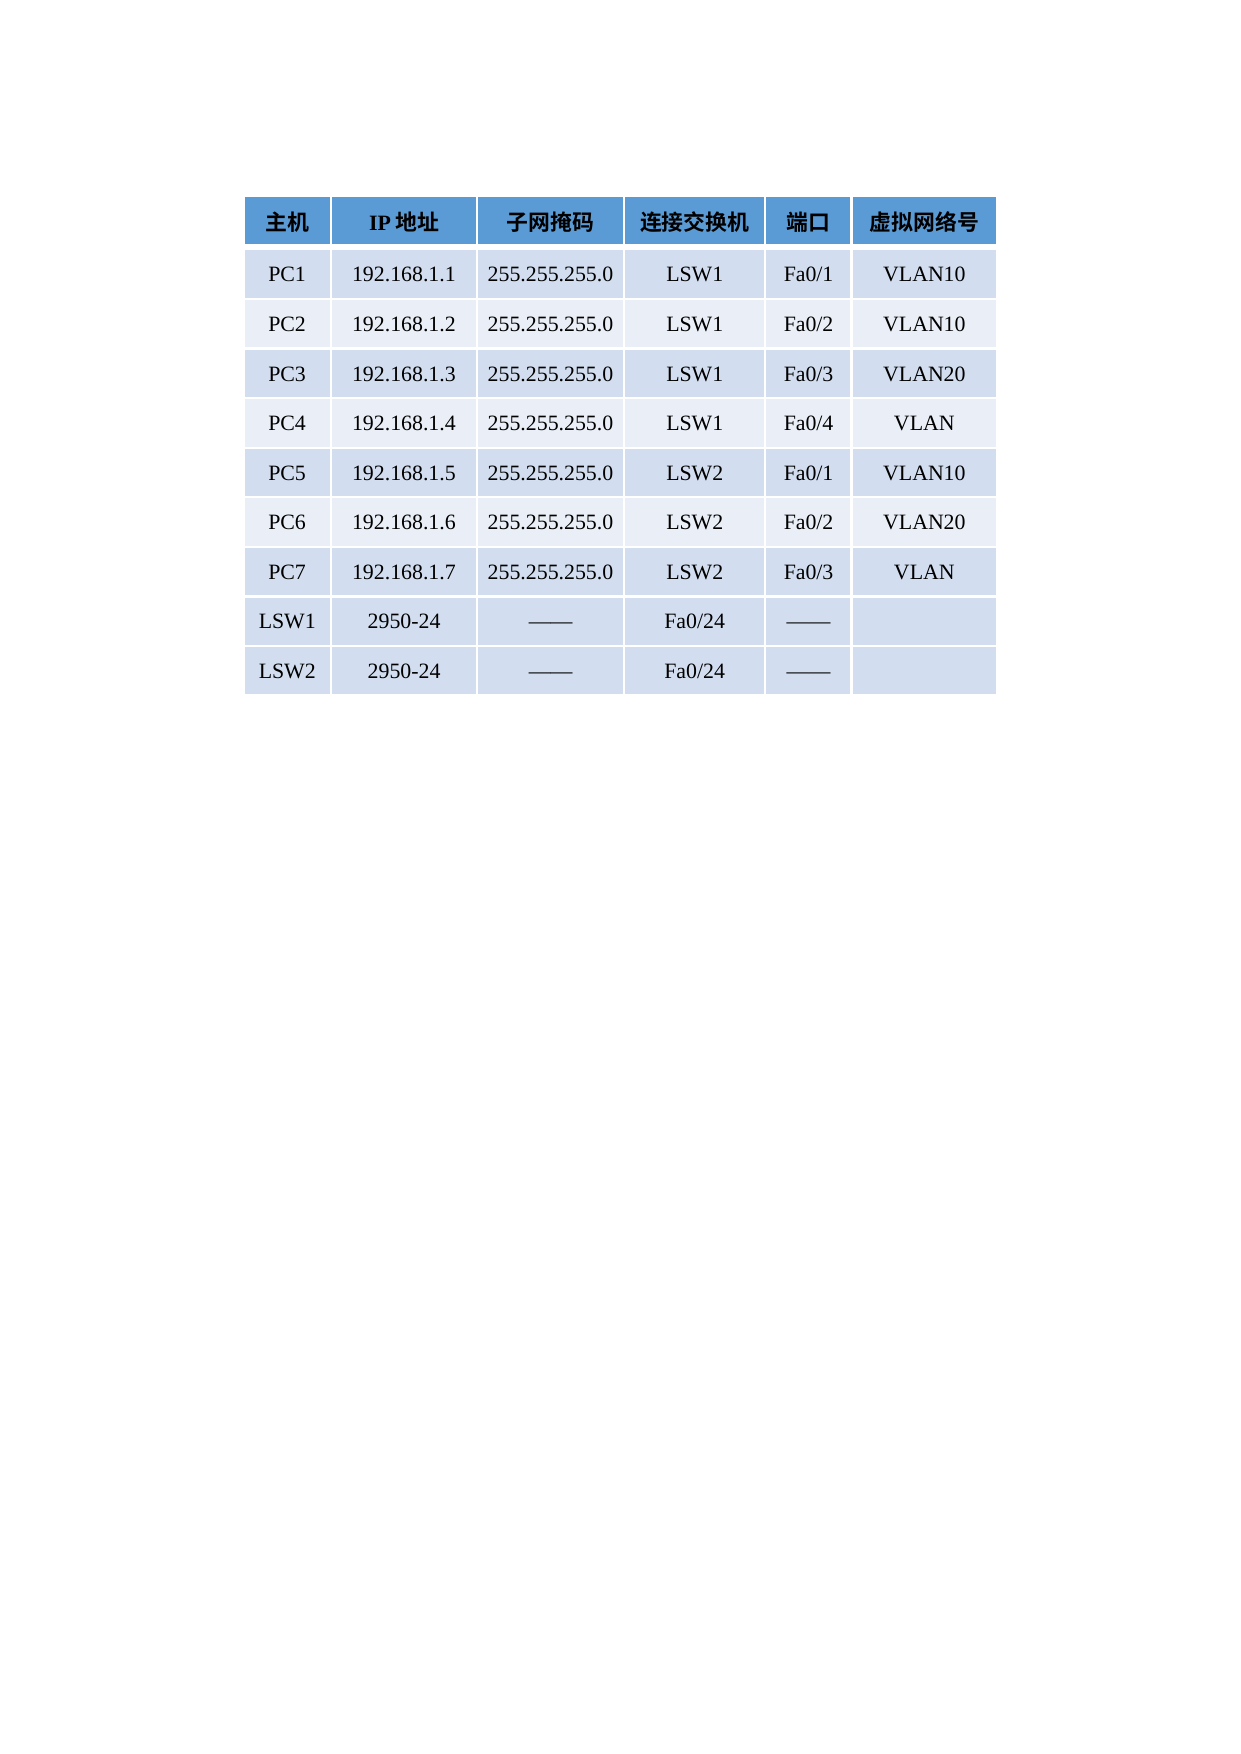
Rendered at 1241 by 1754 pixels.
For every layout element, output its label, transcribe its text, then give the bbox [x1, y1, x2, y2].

table_cell PC3 [245, 350, 330, 397]
table_cell PC1 [245, 250, 330, 298]
table_cell 192.168.1.3 [332, 350, 476, 397]
table_cell [853, 647, 996, 694]
table_cell 255.255.255.0 [478, 399, 623, 447]
table_cell PC4 [245, 399, 330, 447]
table_header IP地址 [332, 197, 476, 244]
table_cell PC2 [245, 300, 330, 347]
table_cell Fa0/24 [625, 598, 764, 645]
table_cell Fa0/2 [766, 300, 850, 347]
table_cell 255.255.255.0 [478, 498, 623, 546]
table_cell [853, 598, 996, 645]
table_cell VLAN20 [853, 350, 996, 397]
table_cell LSW2 [625, 449, 764, 496]
table_cell —— [766, 647, 850, 694]
table_cell Fa0/3 [766, 548, 850, 595]
table_cell Fa0/1 [766, 449, 850, 496]
table_header 主机 [245, 197, 330, 244]
table_cell LSW2 [625, 548, 764, 595]
table_cell 255.255.255.0 [478, 300, 623, 347]
table_cell 192.168.1.6 [332, 498, 476, 546]
table_cell LSW1 [625, 300, 764, 347]
table_cell 255.255.255.0 [478, 350, 623, 397]
table_header 虚拟网络号 [853, 197, 996, 244]
table_cell Fa0/1 [766, 250, 850, 298]
table_cell 255.255.255.0 [478, 449, 623, 496]
table_cell LSW2 [245, 647, 330, 694]
table_cell VLAN [853, 399, 996, 447]
table_cell Fa0/4 [766, 399, 850, 447]
table_cell 255.255.255.0 [478, 548, 623, 595]
table_cell 192.168.1.4 [332, 399, 476, 447]
table_cell Fa0/2 [766, 498, 850, 546]
table_cell —— [766, 598, 850, 645]
table_cell PC5 [245, 449, 330, 496]
table_cell 192.168.1.7 [332, 548, 476, 595]
table_cell LSW1 [625, 250, 764, 298]
table_header 子网掩码 [478, 197, 623, 244]
table_cell LSW2 [625, 498, 764, 546]
table_cell LSW1 [245, 598, 330, 645]
table_cell VLAN [853, 548, 996, 595]
table_cell 192.168.1.1 [332, 250, 476, 298]
table_cell 192.168.1.5 [332, 449, 476, 496]
table_cell LSW1 [625, 399, 764, 447]
table_cell PC7 [245, 548, 330, 595]
table_cell 192.168.1.2 [332, 300, 476, 347]
table_cell PC6 [245, 498, 330, 546]
table_cell VLAN10 [853, 449, 996, 496]
table_cell Fa0/3 [766, 350, 850, 397]
table_cell VLAN10 [853, 250, 996, 298]
table_cell 2950-24 [332, 647, 476, 694]
table_header 端口 [766, 197, 850, 244]
table_cell VLAN10 [853, 300, 996, 347]
table_cell —— [478, 598, 623, 645]
table_cell LSW1 [625, 350, 764, 397]
table_cell VLAN20 [853, 498, 996, 546]
table_cell —— [478, 647, 623, 694]
table_cell 255.255.255.0 [478, 250, 623, 298]
table_header 连接交换机 [625, 197, 764, 244]
table_cell Fa0/24 [625, 647, 764, 694]
table_cell 2950-24 [332, 598, 476, 645]
